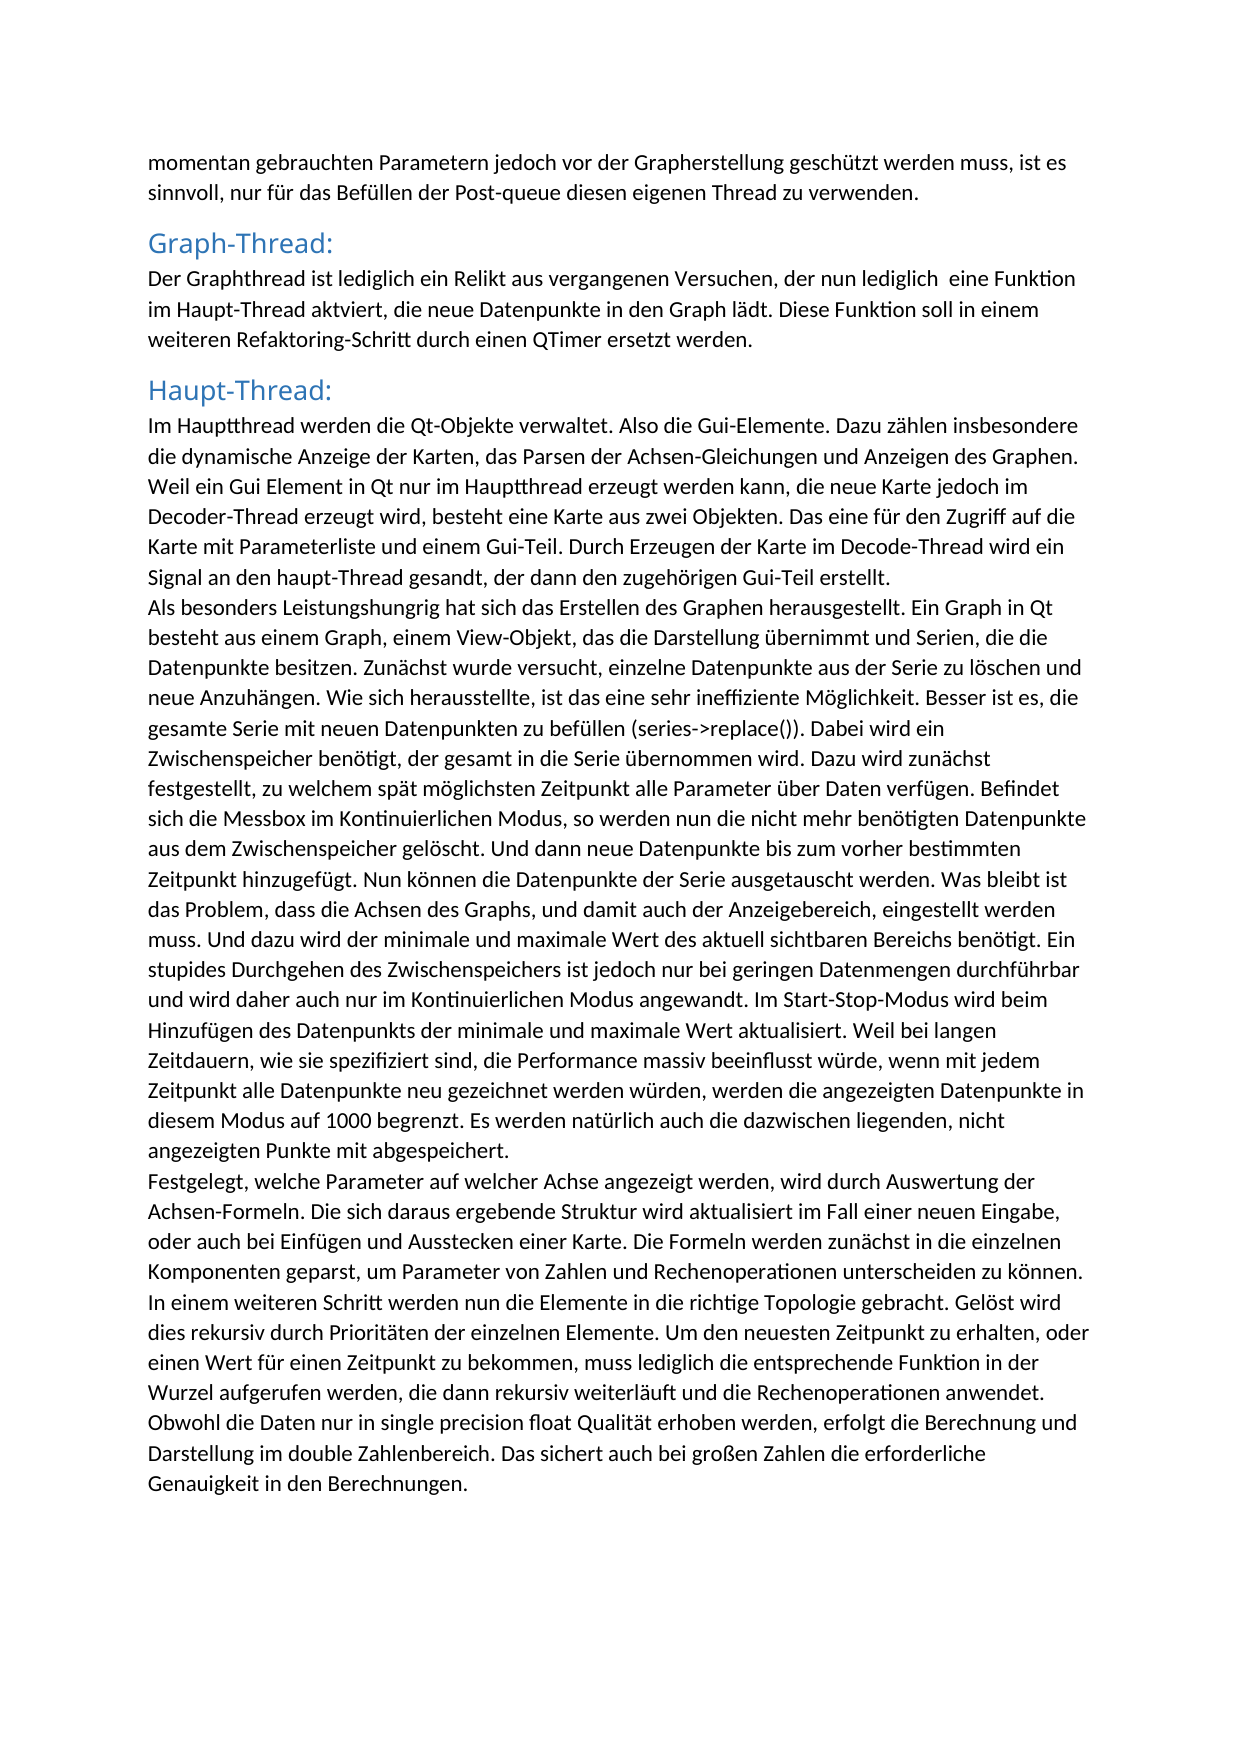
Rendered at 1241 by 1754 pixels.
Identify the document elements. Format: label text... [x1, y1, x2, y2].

subtitle Graph-Thread: [148, 225, 1093, 262]
text Im Hauptthread werden die Qt-Objekte verwaltet. Also die Gui-Elemente. Dazu zählen insbesondere die dynamische Anzeige der Karten, das Parsen der Achsen-Gleichungen und Anzeigen des Graphen. Weil ein Gui Element in Qt nur im Hauptthread erzeugt werden kann, die neue Karte jedoch im Decoder-Thread erzeugt wird, besteht eine Karte aus zwei Objekten. Das eine für den Zugriff auf die Karte mit Parameterliste und einem Gui-Teil. Durch Erzeugen der Karte im Decode-Thread wird ein Signal an den haupt-Thread gesandt, der dann den zugehörigen Gui-Teil erstellt. Als besonders Leistungshungrig hat sich das Erstellen des Graphen herausgestellt. Ein Graph in Qt besteht aus einem Graph, einem View-Objekt, das die Darstellung übernimmt und Serien, die die Datenpunkte besitzen. Zunächst wurde versucht, einzelne Datenpunkte aus der Serie zu löschen und neue Anzuhängen. Wie sich herausstellte, ist das eine sehr ineffiziente Möglichkeit. Besser ist es, die gesamte Serie mit neuen Datenpunkten zu befüllen (series->replace()). Dabei wird ein Zwischenspeicher benötigt, der gesamt in die Serie übernommen wird. Dazu wird zunächst festgestellt, zu welchem spät möglichsten Zeitpunkt alle Parameter über Daten verfügen. Befindet sich die Messbox im Kontinuierlichen Modus, so werden nun die nicht mehr benötigten Datenpunkte aus dem Zwischenspeicher gelöscht. Und dann neue Datenpunkte bis zum vorher bestimmten Zeitpunkt hinzugefügt. Nun können die Datenpunkte der Serie ausgetauscht werden. Was bleibt ist das Problem, dass die Achsen des Graphs, und damit auch der Anzeigebereich, eingestellt werden muss. Und dazu wird der minimale und maximale Wert des aktuell sichtbaren Bereichs benötigt. Ein stupides Durchgehen des Zwischenspeichers ist jedoch nur bei geringen Datenmengen durchführbar und wird daher auch nur im Kontinuierlichen Modus angewandt. Im Start-Stop-Modus wird beim Hinzufügen des Datenpunkts der minimale und maximale Wert aktualisiert. Weil bei langen Zeitdauern, wie sie spezifiziert sind, die Performance massiv beeinflusst würde, wenn mit jedem Zeitpunkt alle Datenpunkte neu gezeichnet werden würden, werden die angezeigten Datenpunkte in diesem Modus auf 1000 begrenzt. Es werden natürlich auch die dazwischen liegenden, nicht angezeigten Punkte mit abgespeichert. Festgelegt, welche Parameter auf welcher Achse angezeigt werden, wird durch Auswertung der Achsen-Formeln. Die sich daraus ergebende Struktur wird aktualisiert im Fall einer neuen Eingabe, oder auch bei Einfügen und Ausstecken einer Karte. Die Formeln werden zunächst in die einzelnen Komponenten geparst, um Parameter von Zahlen und Rechenoperationen unterscheiden zu können. In einem weiteren Schritt werden nun die Elemente in die richtige Topologie gebracht. Gelöst wird dies rekursiv durch Prioritäten der einzelnen Elemente. Um den neuesten Zeitpunkt zu erhalten, oder einen Wert für einen Zeitpunkt zu bekommen, muss lediglich die entsprechende Funktion in der Wurzel aufgerufen werden, die dann rekursiv weiterläuft und die Rechenoperationen anwendet. Obwohl die Daten nur in single precision float Qualität erhoben werden, erfolgt die Berechnung und Darstellung im double Zahlenbereich. Das sichert auch bei großen Zahlen die erforderliche Genauigkeit in den Berechnungen. [148, 412, 1093, 1497]
subtitle Haupt-Thread: [148, 372, 1093, 409]
text Der Graphthread ist lediglich ein Relikt aus vergangenen Versuchen, der nun lediglich eine Funktion im Haupt-Thread aktviert, die neue Datenpunkte in den Graph lädt. Diese Funktion soll in einem weiteren Refaktoring-Schritt durch einen QTimer ersetzt werden. [148, 264, 1093, 353]
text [148, 148, 1093, 206]
